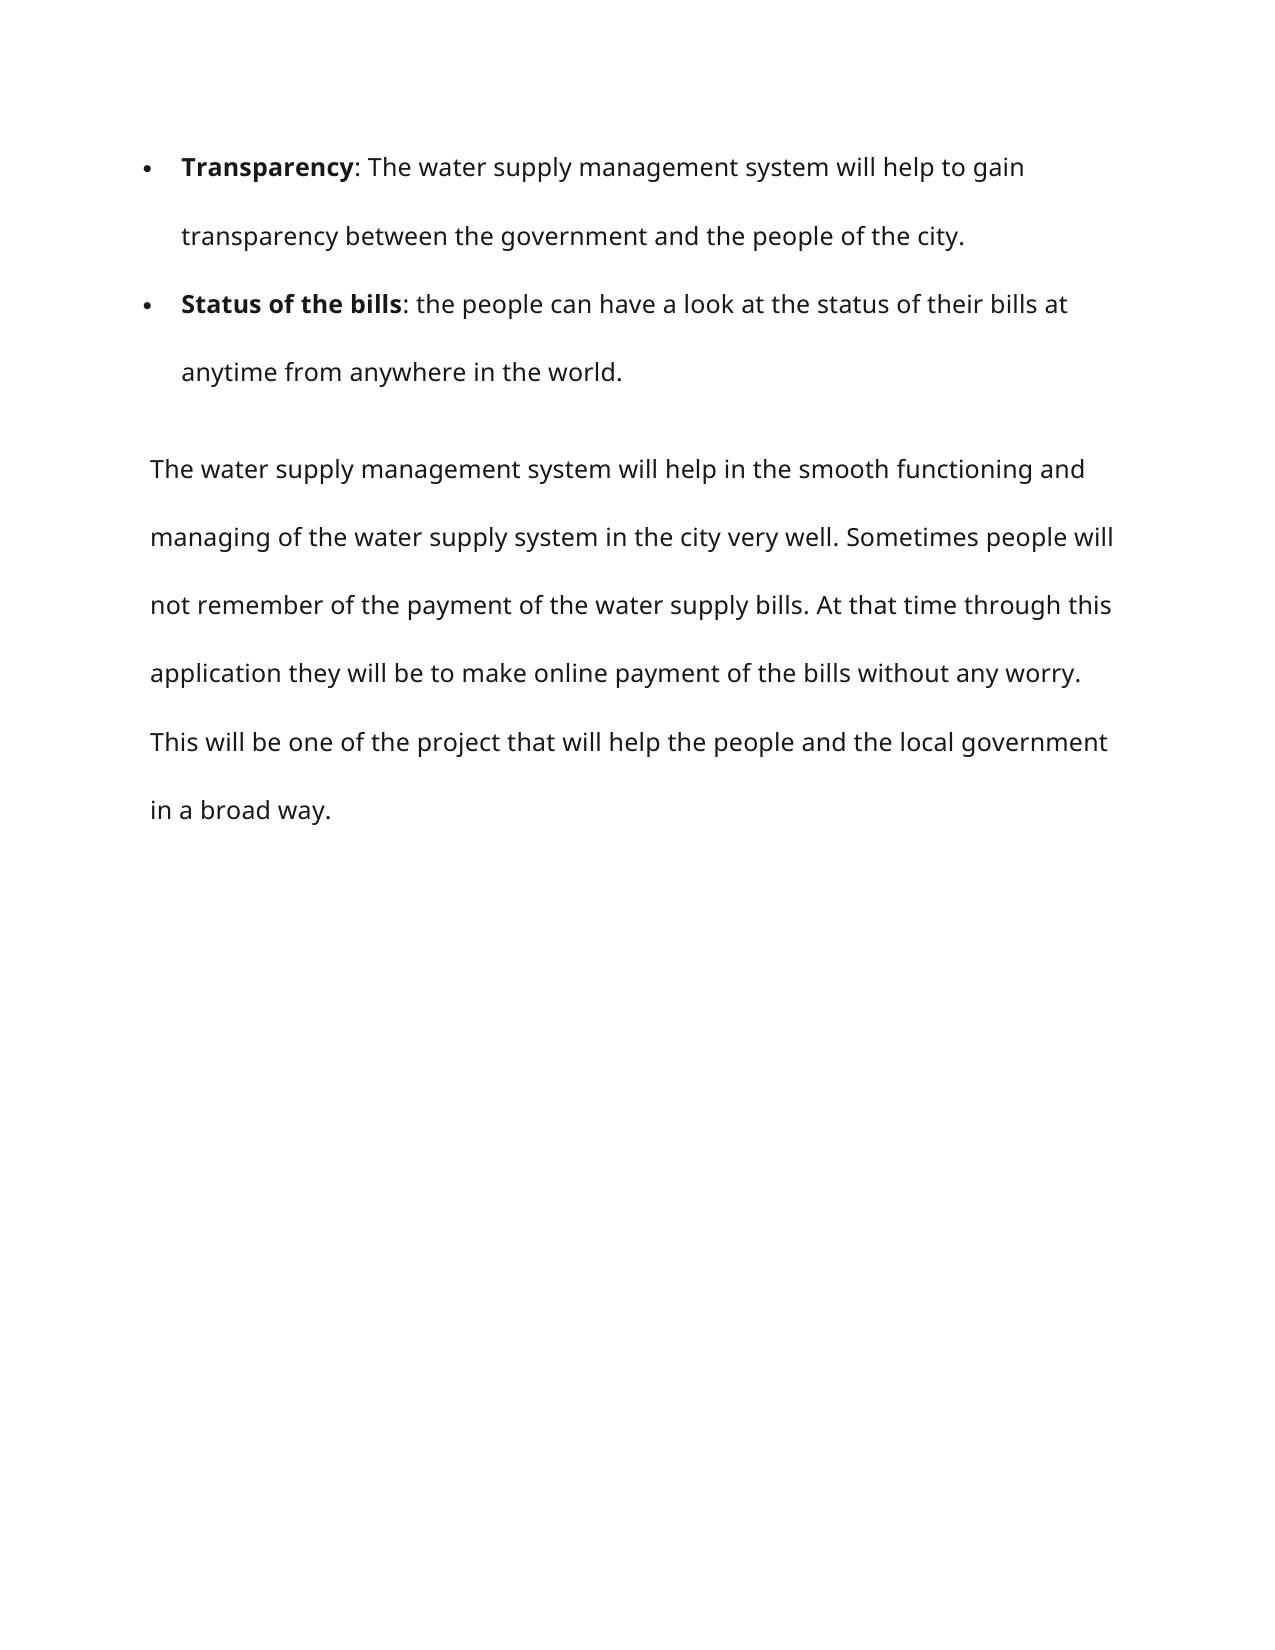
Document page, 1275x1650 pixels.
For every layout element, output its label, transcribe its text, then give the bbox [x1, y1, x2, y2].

list Status of the bills: the people can have a look at the status of their bills at anytime from anywhere in the world. [144, 286, 1125, 388]
text The water supply management system will help in the smooth functioning and managing of the water supply system in the city very well. Sometimes people will not remember of the payment of the water supply bills. At that time through this application they will be to make online payment of the bills without any worry. This will be one of the project that will help the people and the local government in a broad way. [150, 452, 1125, 826]
list Transparency: The water supply management system will help to gain transparency between the government and the people of the city. [144, 150, 1125, 252]
